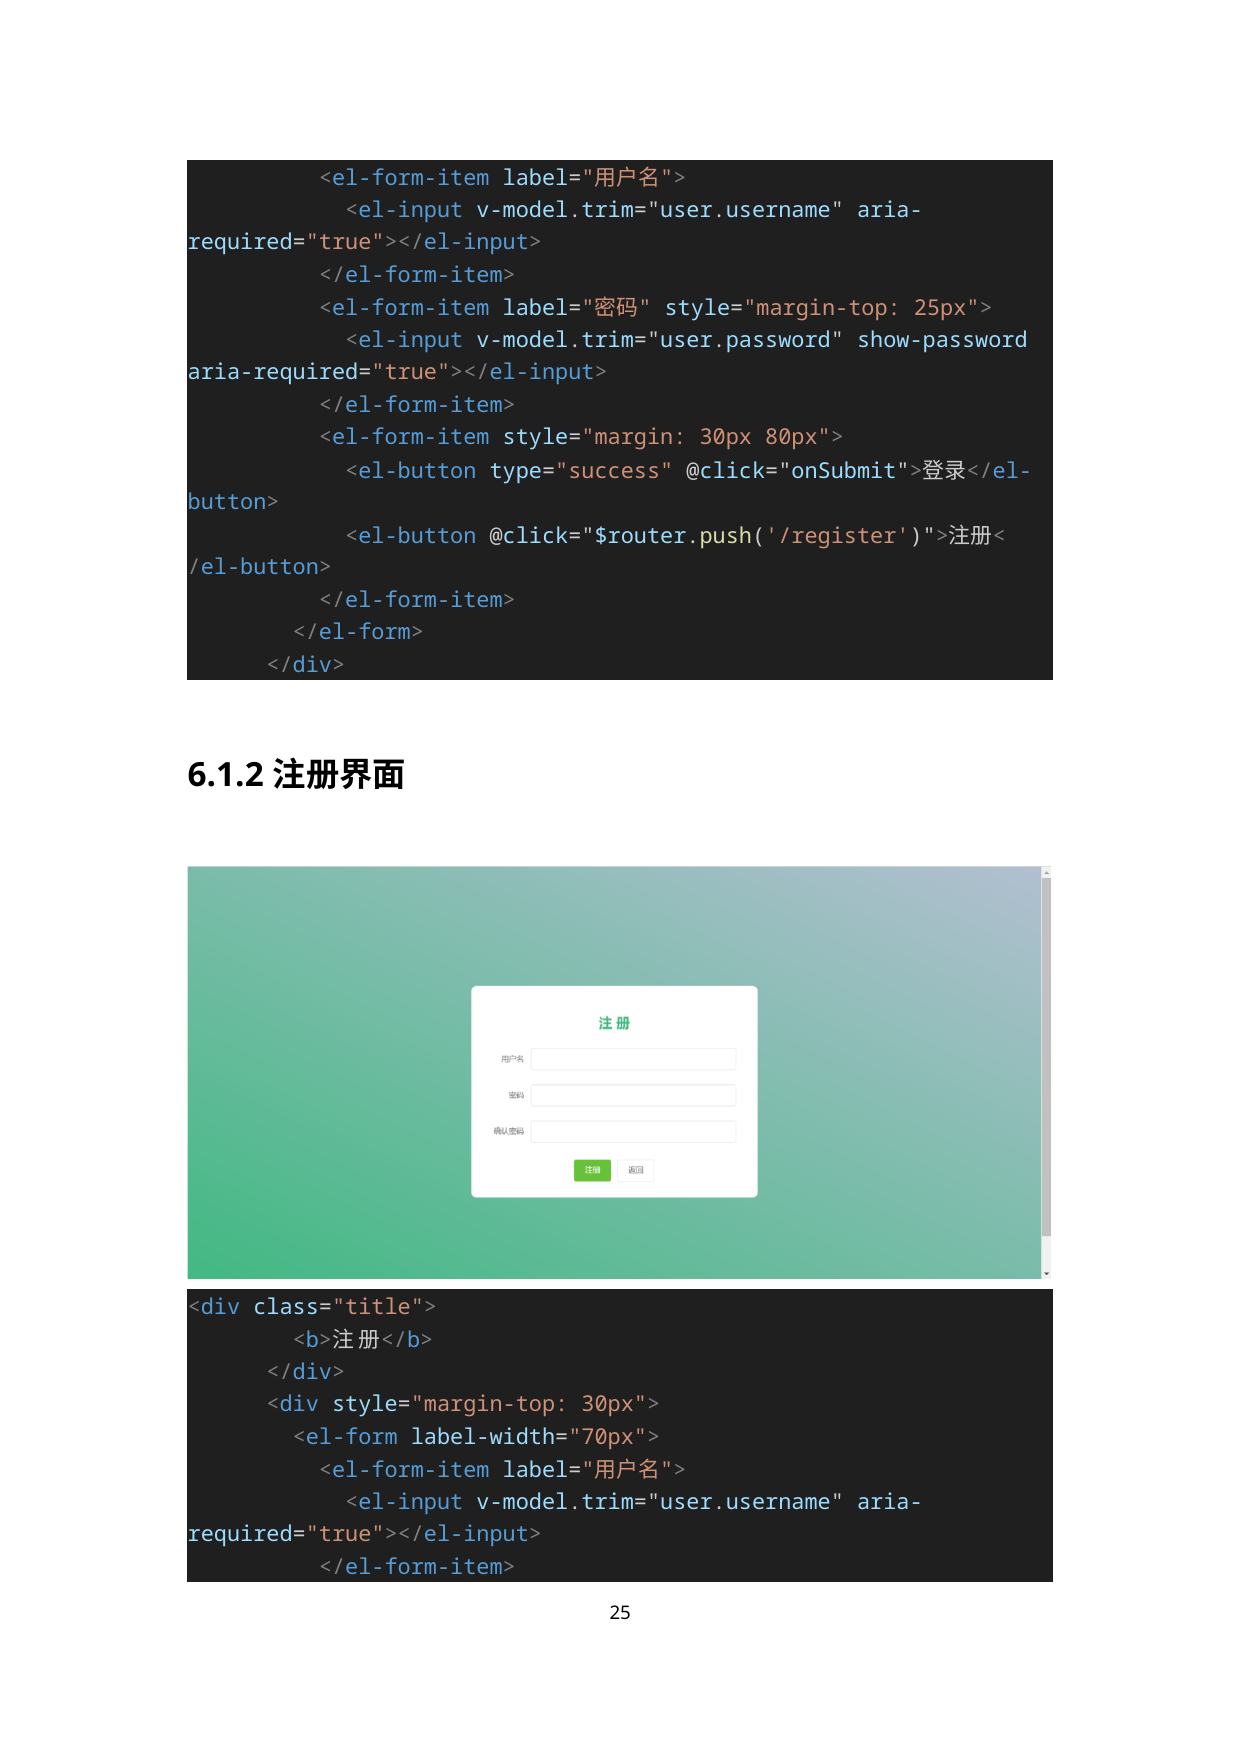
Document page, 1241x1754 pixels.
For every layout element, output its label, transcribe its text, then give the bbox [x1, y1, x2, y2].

text <el-form label-width="70px"> [187, 1419, 1053, 1452]
text </el-form-item> [187, 387, 1053, 420]
text <el-form-item style="margin: 30px 80px"> [187, 420, 1053, 452]
text </el-form-item> [187, 1549, 1053, 1582]
text <el-button @click="$router.push('/register')">注册</el-button> [187, 517, 1053, 582]
text </div> [187, 647, 1053, 680]
text <div class="title"> [187, 1289, 1053, 1322]
text <b>注 册</b> [187, 1322, 1053, 1354]
text </el-form> [187, 615, 1053, 647]
text <el-input v-model.trim="user.username" aria-required="true"></el-input> [187, 1484, 1053, 1549]
text </el-form-item> [187, 257, 1053, 290]
subtitle 6.1.2 注册界面 [187, 739, 1053, 804]
text <el-form-item label="用户名"> [187, 1452, 1053, 1484]
text <el-button type="success" @click="onSubmit">登录</el-button> [187, 452, 1053, 517]
text <el-input v-model.trim="user.password" show-password aria-required="true"></el-input> [187, 322, 1053, 387]
picture [187, 866, 1052, 1279]
text </div> [187, 1354, 1053, 1387]
text <el-input v-model.trim="user.username" aria-required="true"></el-input> [187, 192, 1053, 257]
text <el-form-item label="用户名"> [187, 160, 1053, 192]
text <el-form-item label="密码" style="margin-top: 25px"> [187, 290, 1053, 322]
text <div style="margin-top: 30px"> [187, 1387, 1053, 1419]
text </el-form-item> [187, 582, 1053, 615]
